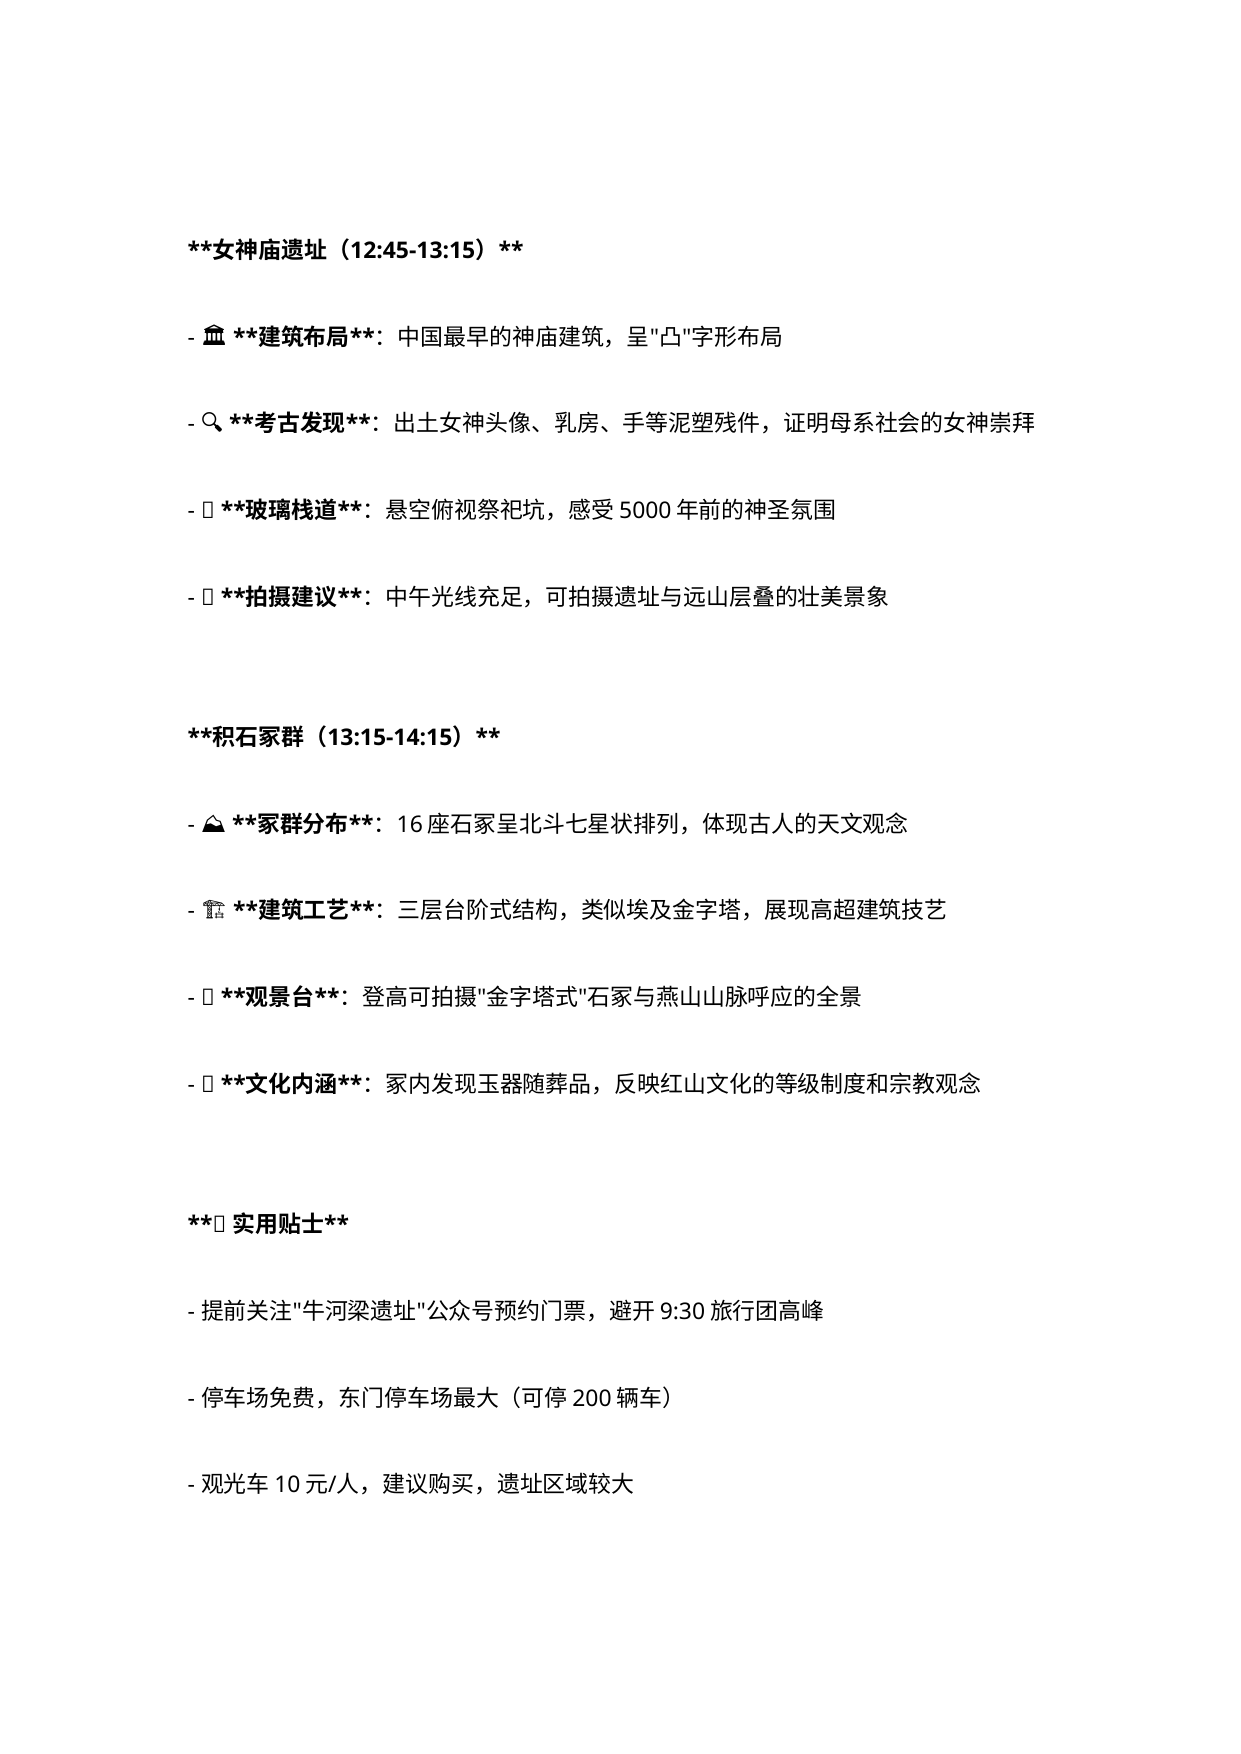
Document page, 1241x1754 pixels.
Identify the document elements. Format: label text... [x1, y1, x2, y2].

text - 观光车10元/人，建议购买，遗址区域较大 [187, 1450, 1053, 1515]
text - 提前关注"牛河梁遗址"公众号预约门票，避开9:30旅行团高峰 [187, 1277, 1053, 1342]
text - 🏛️ **建筑布局**：中国最早的神庙建筑，呈"凸"字形布局 [187, 302, 1053, 367]
text - 🔍 **考古发现**：出土女神头像、乳房、手等泥塑残件，证明母系社会的女神崇拜 [187, 389, 1053, 454]
text - 🔭 **观景台**：登高可拍摄"金字塔式"石冢与燕山山脉呼应的全景 [187, 963, 1053, 1028]
text **女神庙遗址（12:45-13:15）** [187, 216, 1053, 281]
text - 停车场免费，东门停车场最大（可停200辆车） [187, 1363, 1053, 1428]
text **🎫 实用贴士** [187, 1190, 1053, 1255]
text **积石冢群（13:15-14:15）** [187, 703, 1053, 768]
text - 🧭 **文化内涵**：冢内发现玉器随葬品，反映红山文化的等级制度和宗教观念 [187, 1050, 1053, 1115]
text - 📸 **拍摄建议**：中午光线充足，可拍摄遗址与远山层叠的壮美景象 [187, 562, 1053, 627]
text - 🌉 **玻璃栈道**：悬空俯视祭祀坑，感受5000年前的神圣氛围 [187, 476, 1053, 541]
text - ⛰️ **冢群分布**：16座石冢呈北斗七星状排列，体现古人的天文观念 [187, 790, 1053, 855]
text - 🏗️ **建筑工艺**：三层台阶式结构，类似埃及金字塔，展现高超建筑技艺 [187, 876, 1053, 941]
